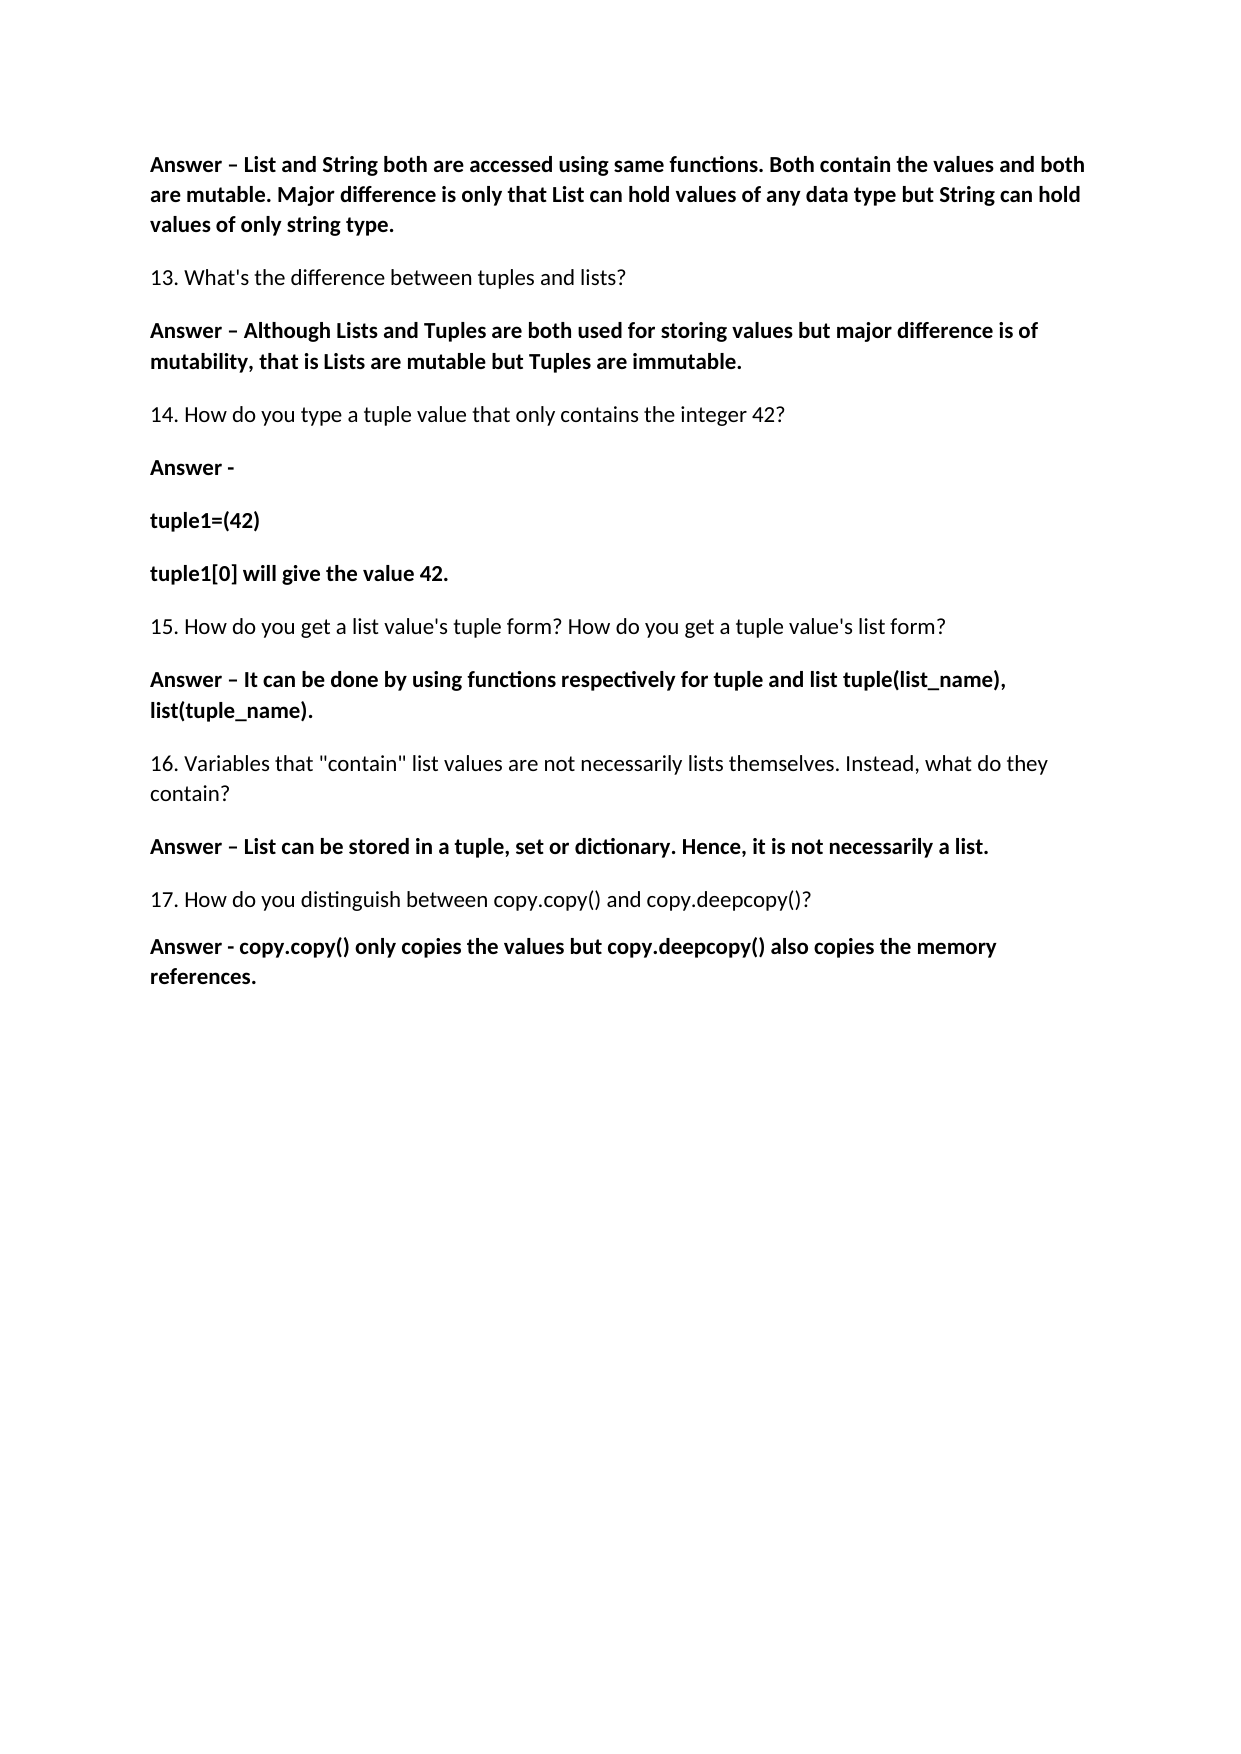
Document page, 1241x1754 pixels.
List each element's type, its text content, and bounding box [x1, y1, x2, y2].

text tuple1[0] will give the value 42. [150, 559, 1090, 587]
text Answer – List and String both are accessed using same functions. Both contain the values and both are mutable. Major difference is only that List can hold values of any data type but String can hold values of only string type. [150, 150, 1090, 238]
text tuple1=(42) [150, 506, 1090, 534]
text 17. How do you distinguish between copy.copy() and copy.deepcopy()? [150, 885, 1090, 913]
text Answer – List can be stored in a tuple, set or dictionary. Hence, it is not necessarily a list. [150, 832, 1090, 860]
text 15. How do you get a list value's tuple form? How do you get a tuple value's list form? [150, 612, 1090, 641]
text Answer – It can be done by using functions respectively for tuple and list tuple(list_name), list(tuple_name). [150, 666, 1090, 724]
text 13. What's the difference between tuples and lists? [150, 263, 1090, 292]
text Answer – Although Lists and Tuples are both used for storing values but major difference is of mutability, that is Lists are mutable but Tuples are immutable. [150, 317, 1090, 375]
text 14. How do you type a tuple value that only contains the integer 42? [150, 400, 1090, 428]
text Answer - [150, 453, 1090, 481]
text Answer - copy.copy() only copies the values but copy.deepcopy() also copies the memory references. [150, 932, 1090, 991]
text 16. Variables that "contain" list values are not necessarily lists themselves. Instead, what do they contain? [150, 749, 1090, 807]
